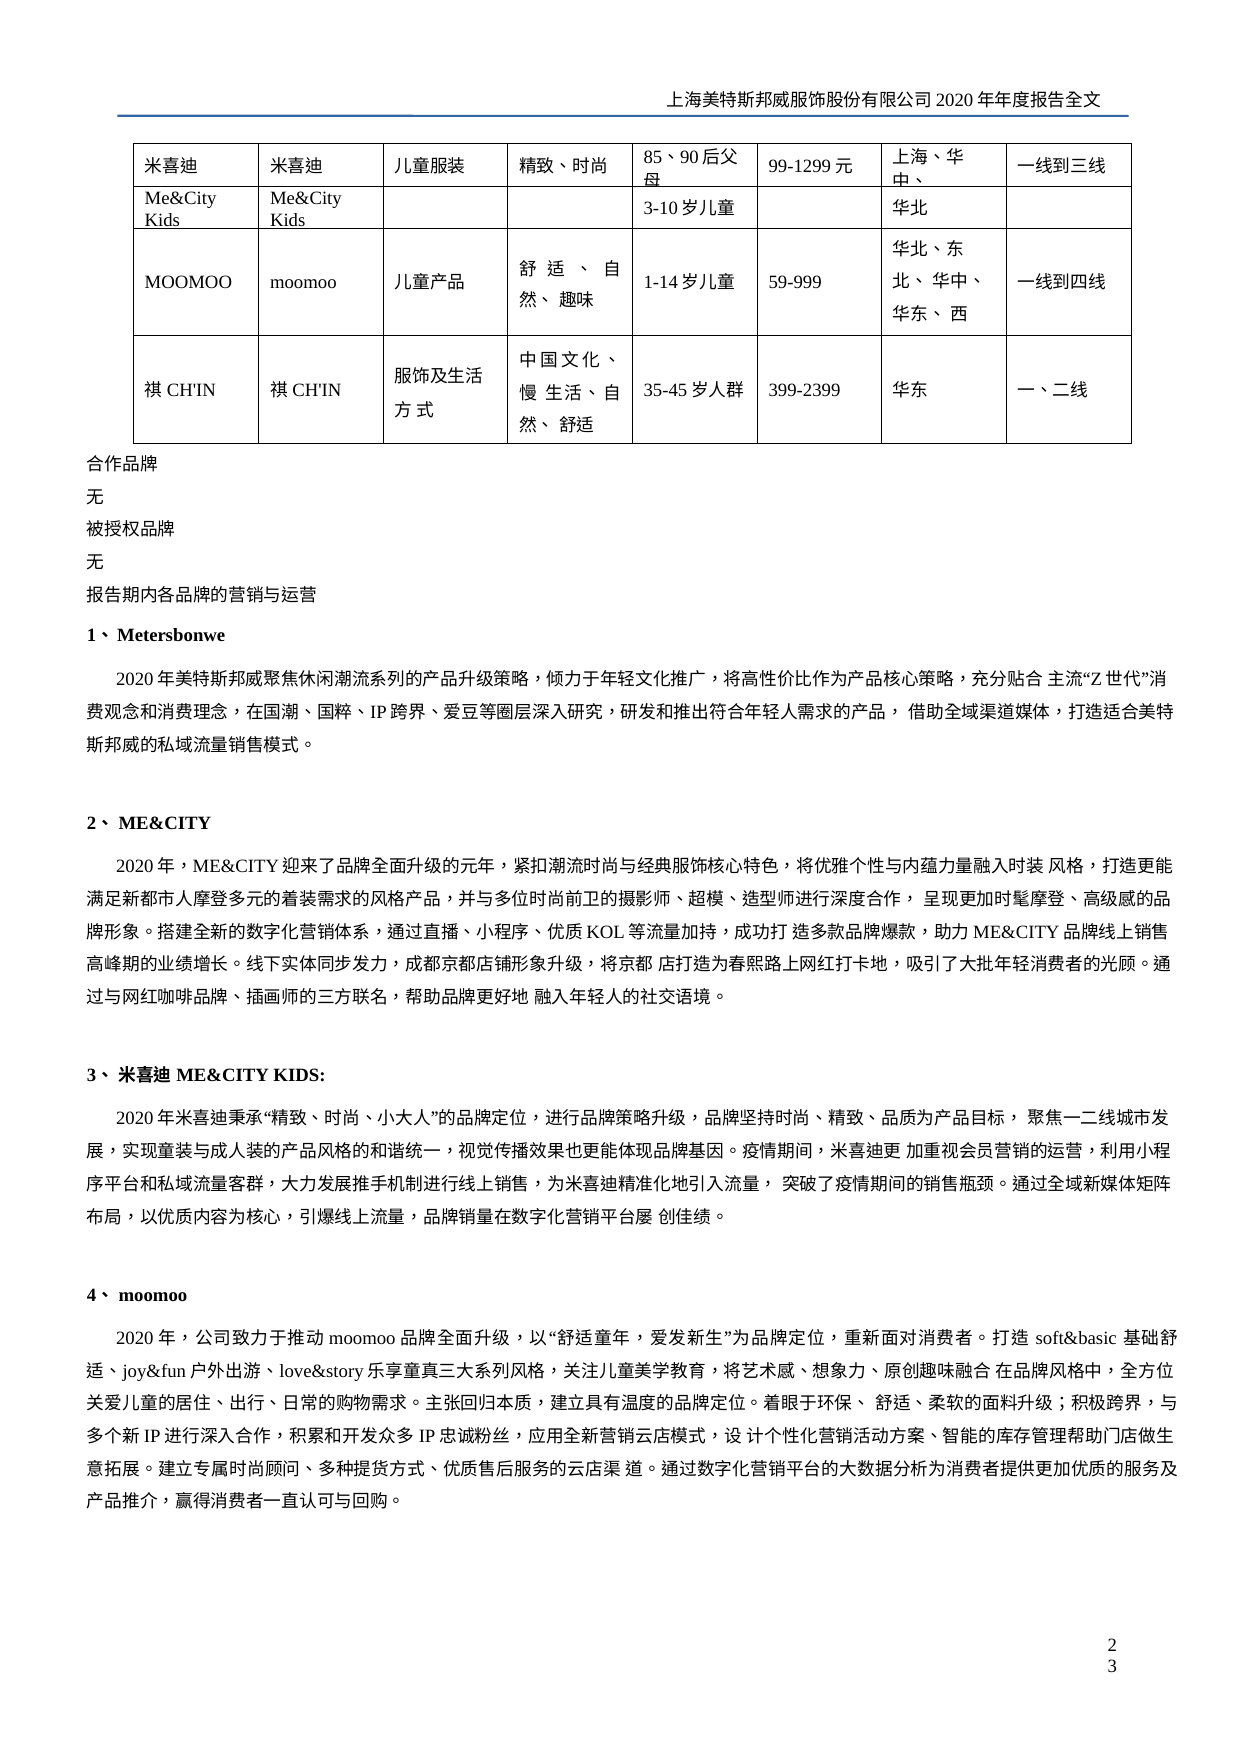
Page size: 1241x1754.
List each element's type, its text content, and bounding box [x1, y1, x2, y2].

text 报告期内各品牌的营销与运营 [87, 575, 1178, 608]
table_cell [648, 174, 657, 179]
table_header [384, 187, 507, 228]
text 1、 Metersbonwe [87, 622, 1178, 646]
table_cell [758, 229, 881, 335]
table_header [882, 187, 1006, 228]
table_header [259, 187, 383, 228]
text 2020年，ME&CITY迎来了品牌全面升级的元年，紧扣潮流时尚与经典服饰核心特色，将优雅个性与内蕴力量融入时装 风格，打造更能满足新都市人摩登多元的着装需求的风格产品，并与多位时尚前卫的摄影师、超模、造型师进行深度合作， 呈现更加时髦摩登、高级感的品牌形象。搭建全新的数字化营销体系，通过直播、小程序、优质KOL等流量加持，成功打 造多款品牌爆款，助力ME&CITY品牌线上销售高峰期的业绩增长。线下实体同步发力，成都京都店铺形象升级，将京都 店打造为春熙路上网红打卡地，吸引了大批年轻消费者的光顾。通过与网红咖啡品牌、插画师的三方联名，帮助品牌更好地 融入年轻人的社交语境。 [87, 847, 1178, 1010]
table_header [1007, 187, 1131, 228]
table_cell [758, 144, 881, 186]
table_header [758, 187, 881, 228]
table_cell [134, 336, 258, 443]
text 2、 ME&CITY [87, 810, 1178, 834]
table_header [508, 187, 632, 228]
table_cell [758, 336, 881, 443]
text 无 [87, 477, 1178, 509]
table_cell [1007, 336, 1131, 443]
text 2020年，公司致力于推动moomoo品牌全面升级，以“舒适童年，爱发新生”为品牌定位，重新面对消费者。打造soft&basic 基础舒适、joy&fun户外出游、love&story乐享童真三大系列风格，关注儿童美学教育，将艺术感、想象力、原创趣味融合 在品牌风格中，全方位关爱儿童的居住、出行、日常的购物需求。主张回归本质，建立具有温度的品牌定位。着眼于环保、 舒适、柔软的面料升级；积极跨界，与多个新IP进行深入合作，积累和开发众多IP忠诚粉丝，应用全新营销云店模式，设 计个性化营销活动方案、智能的库存管理帮助门店做生意拓展。建立专属时尚顾问、多种提货方式、优质售后服务的云店渠 道。通过数字化营销平台的大数据分析为消费者提供更加优质的服务及产品推介，赢得消费者一直认可与回购。 [87, 1318, 1178, 1514]
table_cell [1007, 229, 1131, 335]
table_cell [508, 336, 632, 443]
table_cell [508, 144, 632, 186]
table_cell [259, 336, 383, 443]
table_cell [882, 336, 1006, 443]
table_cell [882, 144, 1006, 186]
text 合作品牌 [87, 444, 1178, 477]
text 4、 moomoo [87, 1282, 1178, 1306]
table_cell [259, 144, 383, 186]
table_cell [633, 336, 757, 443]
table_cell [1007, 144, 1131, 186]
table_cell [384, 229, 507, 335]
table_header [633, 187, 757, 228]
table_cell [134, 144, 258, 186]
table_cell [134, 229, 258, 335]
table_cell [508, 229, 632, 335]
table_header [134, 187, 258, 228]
text 2020年美特斯邦威聚焦休闲潮流系列的产品升级策略，倾力于年轻文化推广，将高性价比作为产品核心策略，充分贴合 主流“Z世代”消费观念和消费理念，在国潮、国粹、IP跨界、爱豆等圈层深入研究，研发和推出符合年轻人需求的产品， 借助全域渠道媒体，打造适合美特斯邦威的私域流量销售模式。 [87, 658, 1178, 758]
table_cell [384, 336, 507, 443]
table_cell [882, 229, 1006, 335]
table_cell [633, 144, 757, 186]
text 3、 米喜迪 ME&CITY KIDS: [87, 1062, 1178, 1086]
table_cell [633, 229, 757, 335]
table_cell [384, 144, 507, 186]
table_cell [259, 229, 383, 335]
text 无 [87, 542, 1178, 575]
text 2020年米喜迪秉承“精致、时尚、小大人”的品牌定位，进行品牌策略升级，品牌坚持时尚、精致、品质为产品目标， 聚焦一二线城市发展，实现童装与成人装的产品风格的和谐统一，视觉传播效果也更能体现品牌基因。疫情期间，米喜迪更 加重视会员营销的运营，利用小程序平台和私域流量客群，大力发展推手机制进行线上销售，为米喜迪精准化地引入流量， 突破了疫情期间的销售瓶颈。通过全域新媒体矩阵布局，以优质内容为核心，引爆线上流量，品牌销量在数字化营销平台屡 创佳绩。 [87, 1098, 1178, 1230]
text 被授权品牌 [87, 509, 1178, 542]
